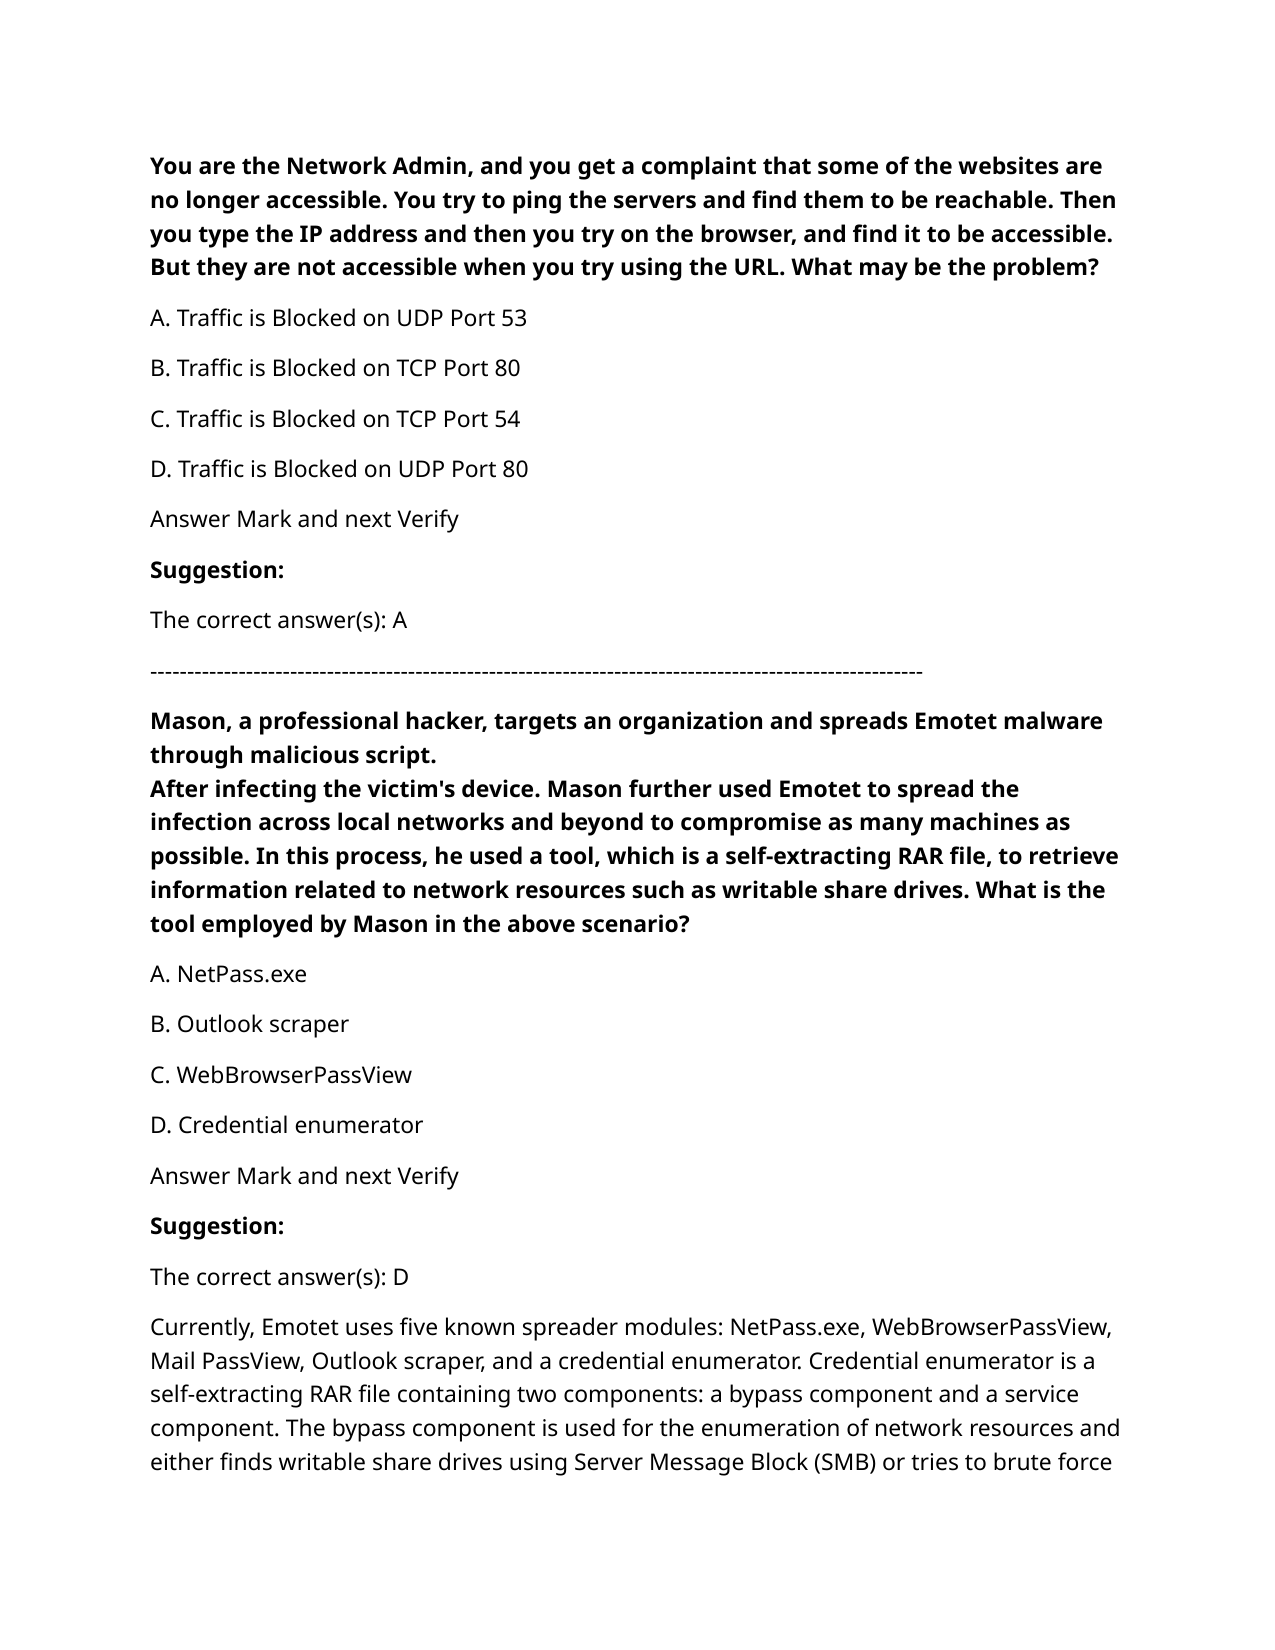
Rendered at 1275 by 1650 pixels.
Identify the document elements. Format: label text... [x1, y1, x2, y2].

text A. NetPass.exe [150, 958, 1125, 989]
text C. Traffic is Blocked on TCP Port 54 [150, 402, 1125, 434]
text B. Traffic is Blocked on TCP Port 80 [150, 352, 1125, 383]
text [150, 1311, 1125, 1477]
text C. WebBrowserPassView [150, 1059, 1125, 1090]
text Suggestion: [150, 1210, 1125, 1241]
text B. Outlook scraper [150, 1008, 1125, 1039]
text D. Credential enumerator [150, 1109, 1125, 1140]
text Answer Mark and next Verify [150, 503, 1125, 534]
text --------------------------------------------------------------------------------------------------------- [150, 654, 1125, 686]
text D. Traffic is Blocked on UDP Port 80 [150, 453, 1125, 484]
text Mason, a professional hacker, targets an organization and spreads Emotet malware through malicious script. After infecting the victim's device. Mason further used Emotet to spread the infection across local networks and beyond to compromise as many machines as possible. In this process, he used a tool, which is a self-extracting RAR file, to retrieve information related to network resources such as writable share drives. What is the tool employed by Mason in the above scenario? [150, 705, 1125, 939]
text You are the Network Admin, and you get a complaint that some of the websites are no longer accessible. You try to ping the servers and find them to be reachable. Then you type the IP address and then you try on the browser, and find it to be accessible. But they are not accessible when you try using the URL. What may be the problem? [150, 150, 1125, 282]
text Suggestion: [150, 554, 1125, 585]
text A. Traffic is Blocked on UDP Port 53 [150, 302, 1125, 333]
text Answer Mark and next Verify [150, 1159, 1125, 1191]
text The correct answer(s): A [150, 604, 1125, 635]
text The correct answer(s): D [150, 1260, 1125, 1292]
